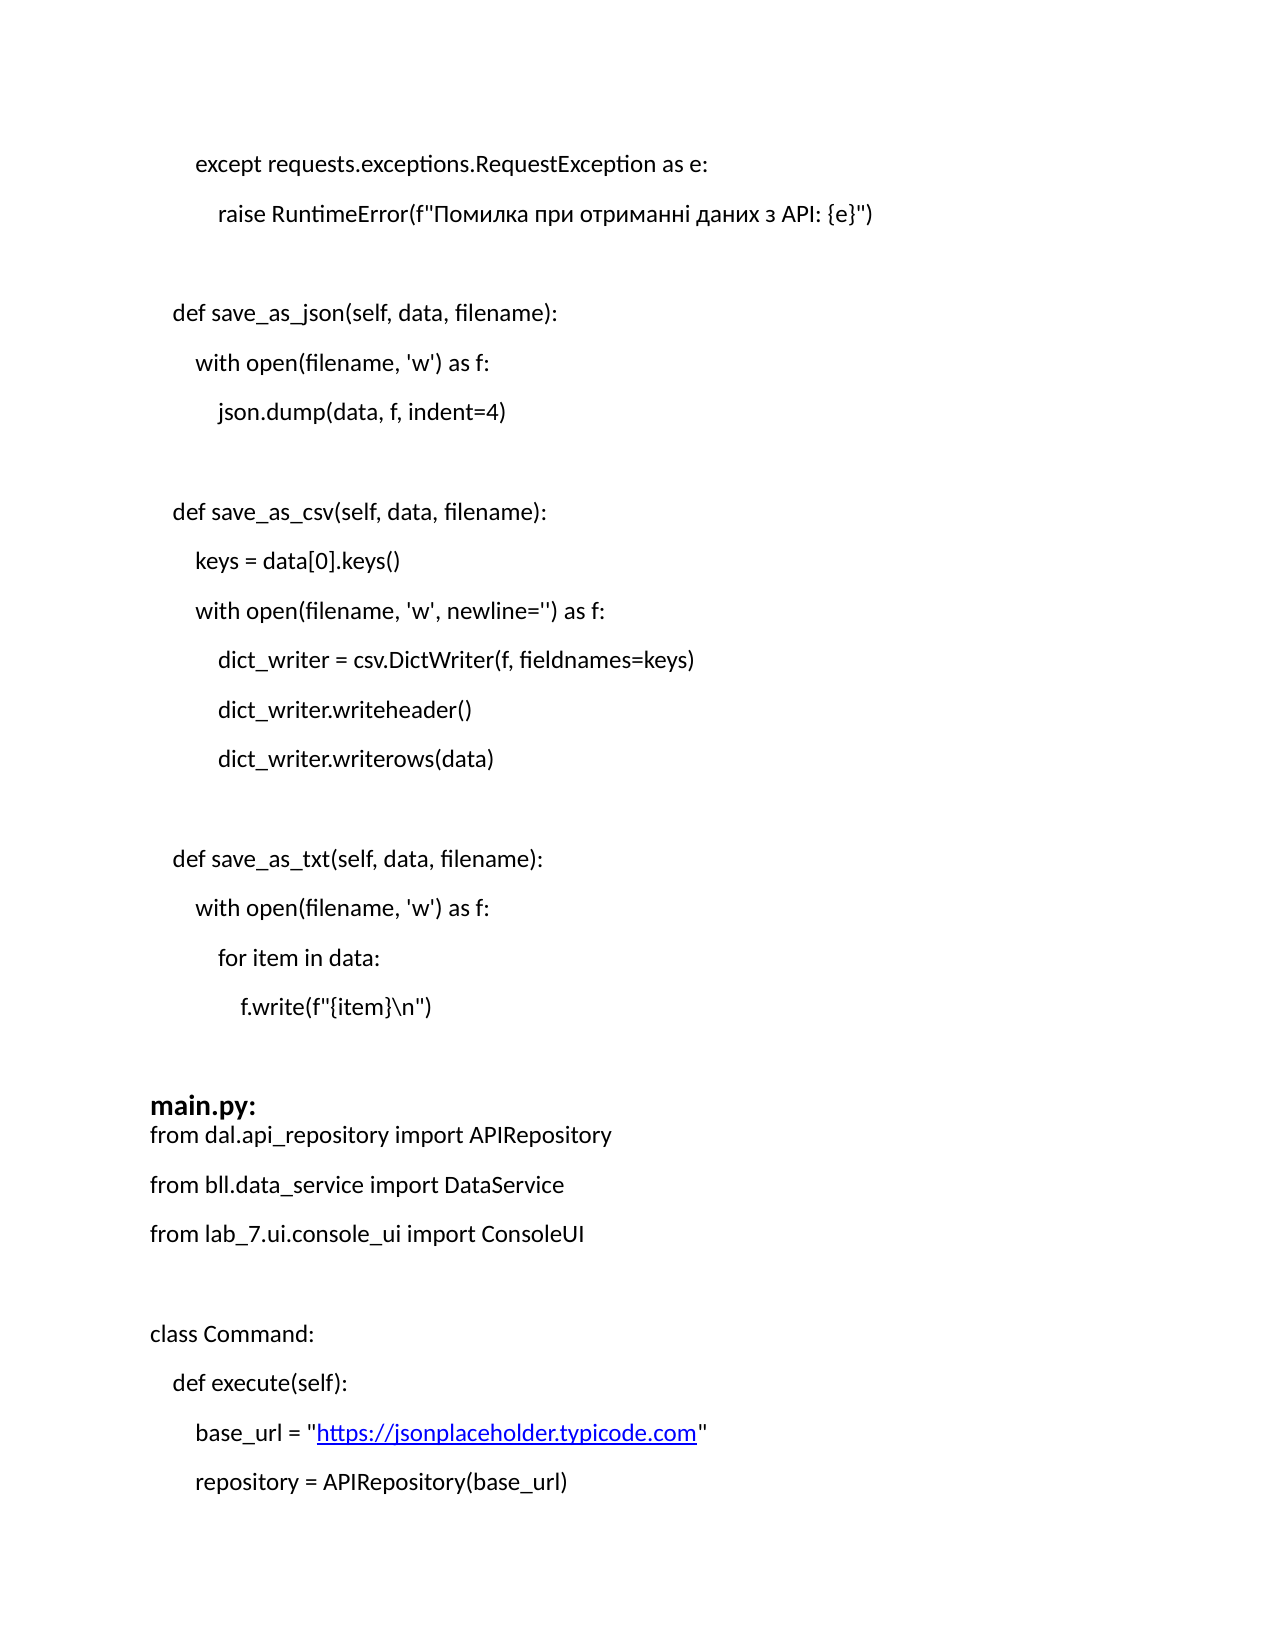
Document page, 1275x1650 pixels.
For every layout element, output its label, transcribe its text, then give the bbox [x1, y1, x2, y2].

text with open(filename, 'w') as f: [150, 348, 1125, 377]
text with open(filename, 'w') as f: [150, 894, 1125, 922]
text from bll.data_service import DataService [150, 1170, 1125, 1199]
text raise RuntimeError(f"Помилка при отриманні даних з API: {e}") [150, 199, 1125, 228]
text base_url = "https://jsonplaceholder.typicode.com" [150, 1418, 1125, 1447]
text def save_as_txt(self, data, filename): [150, 844, 1125, 873]
text keys = data[0].keys() [150, 547, 1125, 575]
text from lab_7.ui.console_ui import ConsoleUI [150, 1220, 1125, 1249]
text def save_as_json(self, data, filename): [150, 299, 1125, 327]
text dict_writer = csv.DictWriter(f, fieldnames=keys) [150, 646, 1125, 674]
text dict_writer.writerows(data) [150, 745, 1125, 774]
text f.write(f"{item}\n") [150, 993, 1125, 1022]
text class Command: [150, 1319, 1125, 1348]
text def execute(self): [150, 1369, 1125, 1397]
text json.dump(data, f, indent=4) [150, 398, 1125, 427]
text def save_as_csv(self, data, filename): [150, 497, 1125, 526]
text with open(filename, 'w', newline='') as f: [150, 596, 1125, 625]
text dict_writer.writeheader() [150, 695, 1125, 724]
text repository = APIRepository(base_url) [150, 1468, 1125, 1497]
text except requests.exceptions.RequestException as e: [150, 150, 1125, 179]
text for item in data: [150, 943, 1125, 972]
text main.py: from dal.api_repository import APIRepository [150, 1092, 1125, 1149]
